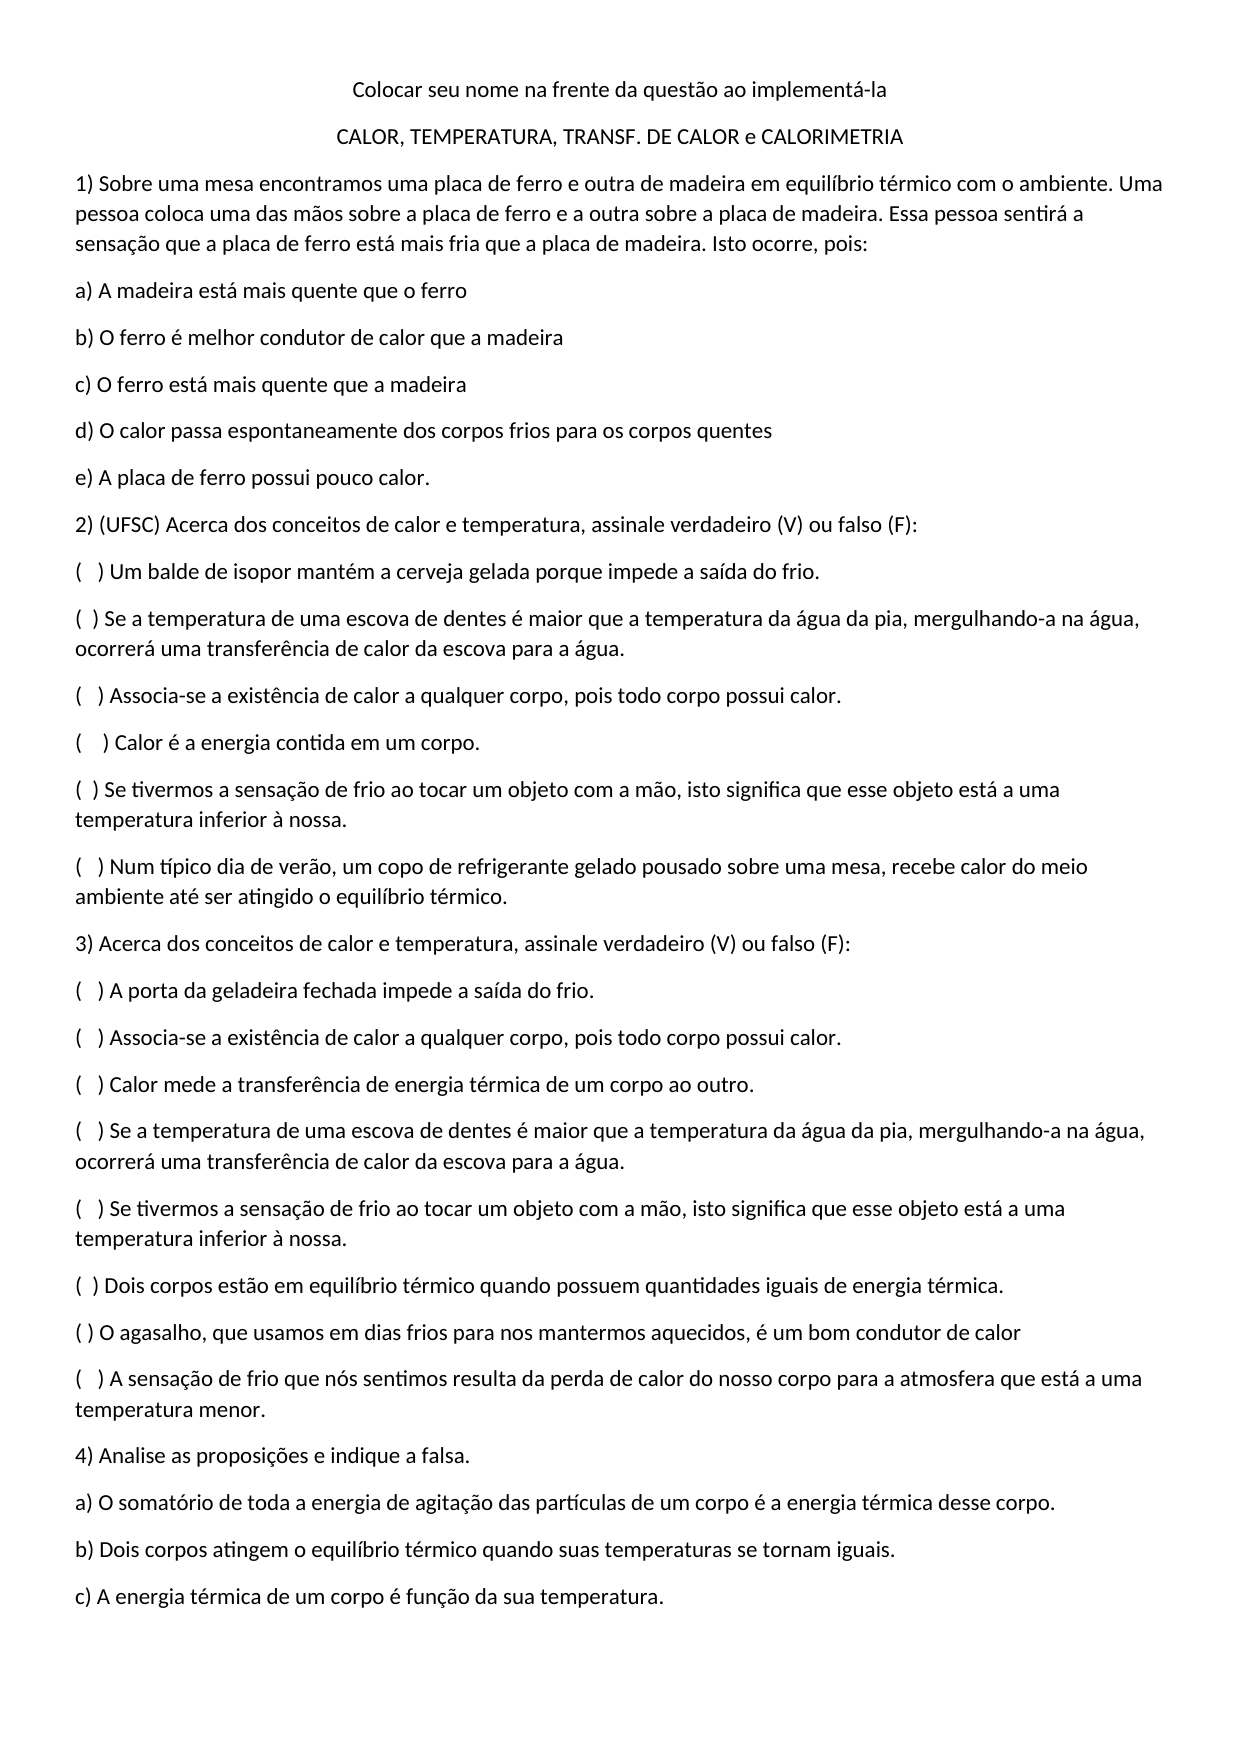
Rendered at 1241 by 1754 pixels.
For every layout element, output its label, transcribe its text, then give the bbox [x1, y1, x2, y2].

text a) A madeira está mais quente que o ferro [75, 276, 1165, 304]
text 4) Analise as proposições e indique a falsa. [75, 1442, 1165, 1470]
text e) A placa de ferro possui pouco calor. [75, 463, 1165, 492]
text c) O ferro está mais quente que a madeira [75, 370, 1165, 398]
text Colocar seu nome na frente da questão ao implementá-la [75, 75, 1165, 103]
text 2) (UFSC) Acerca dos conceitos de calor e temperatura, assinale verdadeiro (V) ou falso (F): [75, 510, 1165, 538]
text ( ) A porta da geladeira fechada impede a saída do frio. [75, 976, 1165, 1004]
text 3) Acerca dos conceitos de calor e temperatura, assinale verdadeiro (V) ou falso (F): [75, 929, 1165, 957]
text ( ) Um balde de isopor mantém a cerveja gelada porque impede a saída do frio. [75, 557, 1165, 585]
text ( ) Num típico dia de verão, um copo de refrigerante gelado pousado sobre uma mesa, recebe calor do meio ambiente até ser atingido o equilíbrio térmico. [75, 852, 1165, 910]
text ( ) Se tivermos a sensação de frio ao tocar um objeto com a mão, isto significa que esse objeto está a uma temperatura inferior à nossa. [75, 1194, 1165, 1252]
text ( ) Associa-se a existência de calor a qualquer corpo, pois todo corpo possui calor. [75, 681, 1165, 709]
text ( ) Calor é a energia contida em um corpo. [75, 728, 1165, 756]
text ( ) Dois corpos estão em equilíbrio térmico quando possuem quantidades iguais de energia térmica. [75, 1271, 1165, 1299]
text b) O ferro é melhor condutor de calor que a madeira [75, 323, 1165, 351]
text c) A energia térmica de um corpo é função da sua temperatura. [75, 1582, 1165, 1610]
text ( ) Associa-se a existência de calor a qualquer corpo, pois todo corpo possui calor. [75, 1023, 1165, 1051]
text b) Dois corpos atingem o equilíbrio térmico quando suas temperaturas se tornam iguais. [75, 1535, 1165, 1563]
text ( ) Calor mede a transferência de energia térmica de um corpo ao outro. [75, 1070, 1165, 1098]
text ( ) A sensação de frio que nós sentimos resulta da perda de calor do nosso corpo para a atmosfera que está a uma temperatura menor. [75, 1364, 1165, 1423]
text ( ) Se a temperatura de uma escova de dentes é maior que a temperatura da água da pia, mergulhando-a na água, ocorrerá uma transferência de calor da escova para a água. [75, 1117, 1165, 1175]
text d) O calor passa espontaneamente dos corpos frios para os corpos quentes [75, 417, 1165, 445]
text a) O somatório de toda a energia de agitação das partículas de um corpo é a energia térmica desse corpo. [75, 1488, 1165, 1517]
text ( ) O agasalho, que usamos em dias frios para nos mantermos aquecidos, é um bom condutor de calor [75, 1318, 1165, 1346]
text CALOR, TEMPERATURA, TRANSF. DE CALOR e CALORIMETRIA [75, 122, 1165, 150]
text 1) Sobre uma mesa encontramos uma placa de ferro e outra de madeira em equilíbrio térmico com o ambiente. Uma pessoa coloca uma das mãos sobre a placa de ferro e a outra sobre a placa de madeira. Essa pessoa sentirá a sensação que a placa de ferro está mais fria que a placa de madeira. Isto ocorre, pois: [75, 169, 1165, 257]
text ( ) Se a temperatura de uma escova de dentes é maior que a temperatura da água da pia, mergulhando-a na água, ocorrerá uma transferência de calor da escova para a água. [75, 604, 1165, 662]
text ( ) Se tivermos a sensação de frio ao tocar um objeto com a mão, isto significa que esse objeto está a uma temperatura inferior à nossa. [75, 775, 1165, 833]
